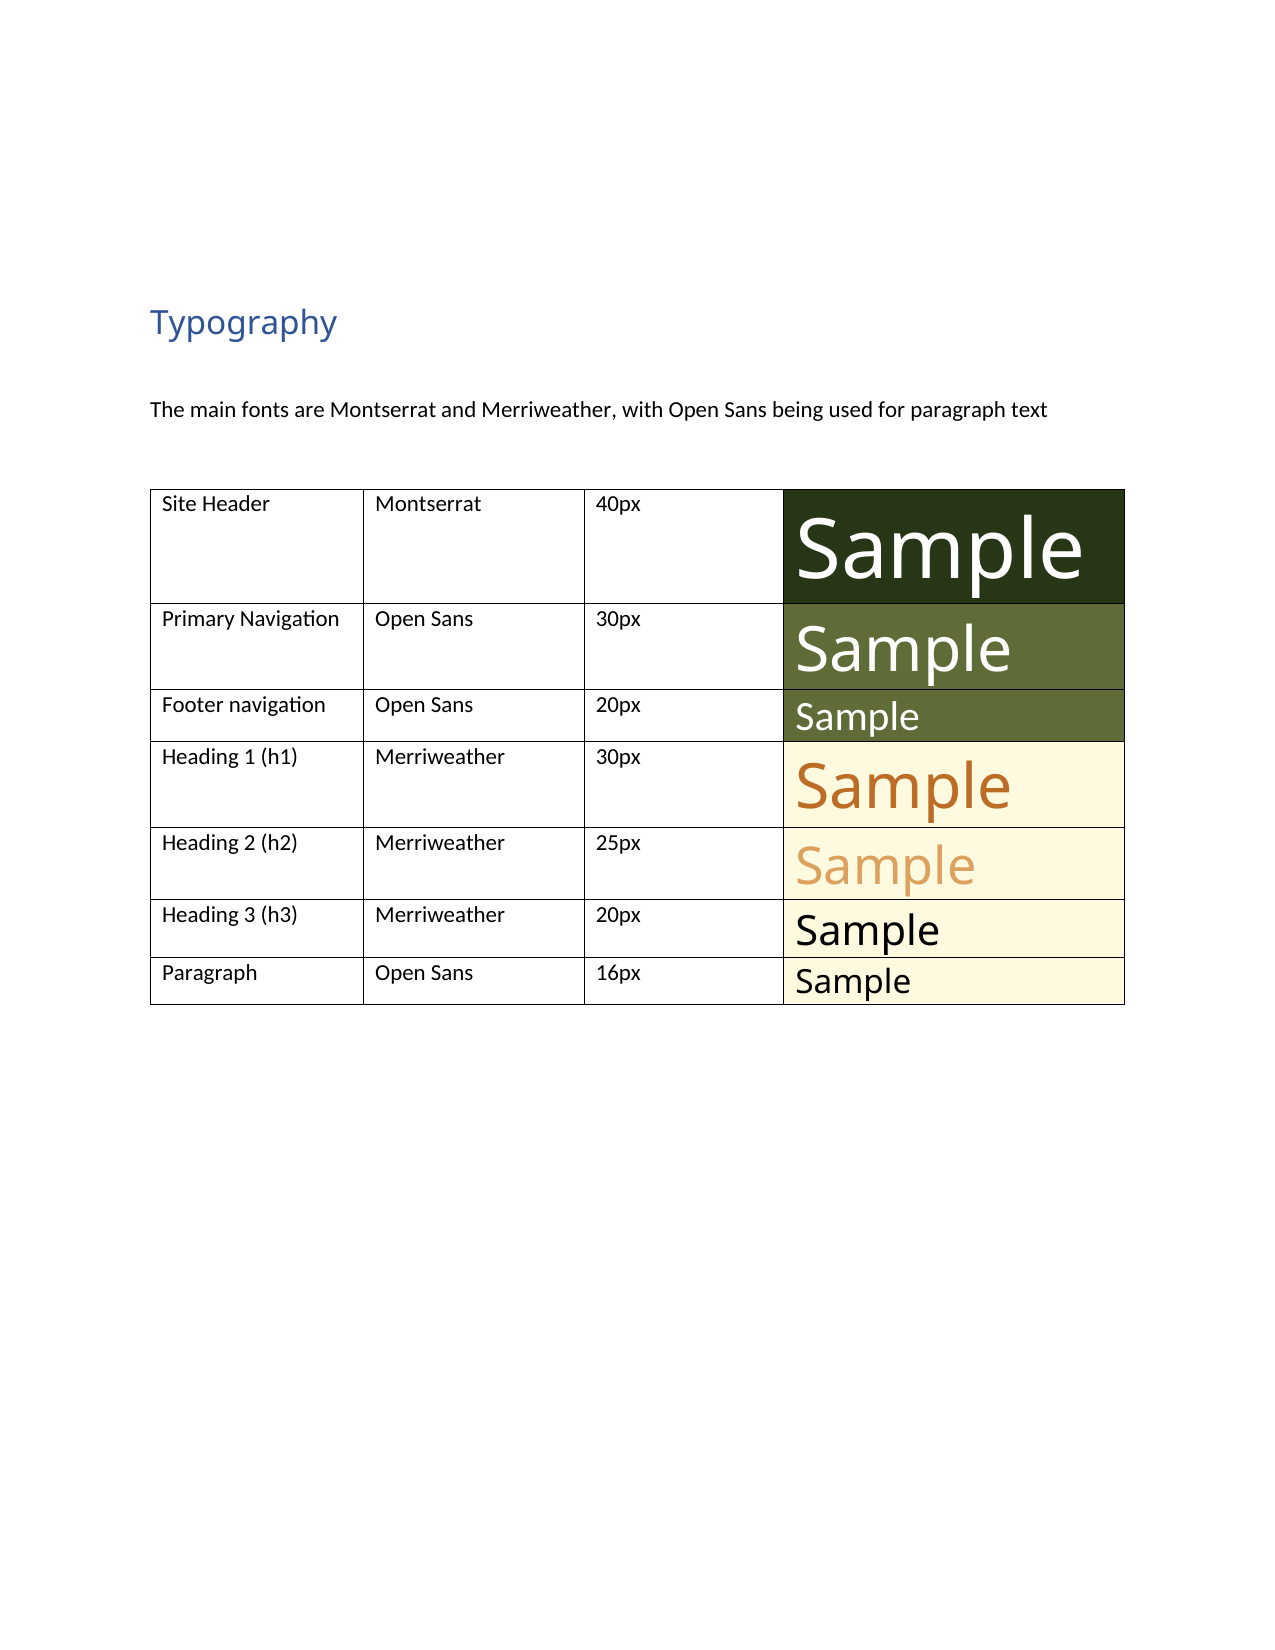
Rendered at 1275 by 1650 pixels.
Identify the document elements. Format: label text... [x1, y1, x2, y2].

table_cell Footer navigation [151, 690, 363, 741]
table_cell Merriweather [364, 742, 584, 827]
table_cell Open Sans [364, 690, 584, 741]
table_cell 30px [585, 742, 783, 827]
table_cell Merriweather [364, 828, 584, 899]
table_header Montserrat [364, 490, 584, 603]
table_cell 20px [585, 900, 783, 957]
table_cell 16px [585, 958, 783, 1003]
table_cell 20px [585, 690, 783, 741]
table_cell Primary Navigation [151, 604, 363, 689]
table_cell Sample [784, 900, 1124, 957]
table_cell 30px [585, 604, 783, 689]
table_cell 25px [585, 828, 783, 899]
table_cell Open Sans [364, 958, 584, 1003]
table_header Site Header [151, 490, 363, 603]
table_cell Heading 1 (h1) [151, 742, 363, 827]
table_cell Merriweather [364, 900, 584, 957]
table_cell Heading 3 (h3) [151, 900, 363, 957]
table_cell Open Sans [364, 604, 584, 689]
table_header 40px [585, 490, 783, 603]
table_cell Paragraph [151, 958, 363, 1003]
subtitle Typography [150, 299, 1125, 344]
text The main fonts are Montserrat and Merriweather, with Open Sans being used for paragraph text [150, 395, 1125, 423]
table_cell Sample [784, 604, 1124, 689]
table_cell Sample [784, 958, 1124, 1003]
table_cell Heading 2 (h2) [151, 828, 363, 899]
table_cell Sample [784, 742, 1124, 827]
table_header Sample [784, 490, 1124, 603]
table_cell Sample [784, 828, 1124, 899]
table_cell Sample [784, 690, 1124, 741]
